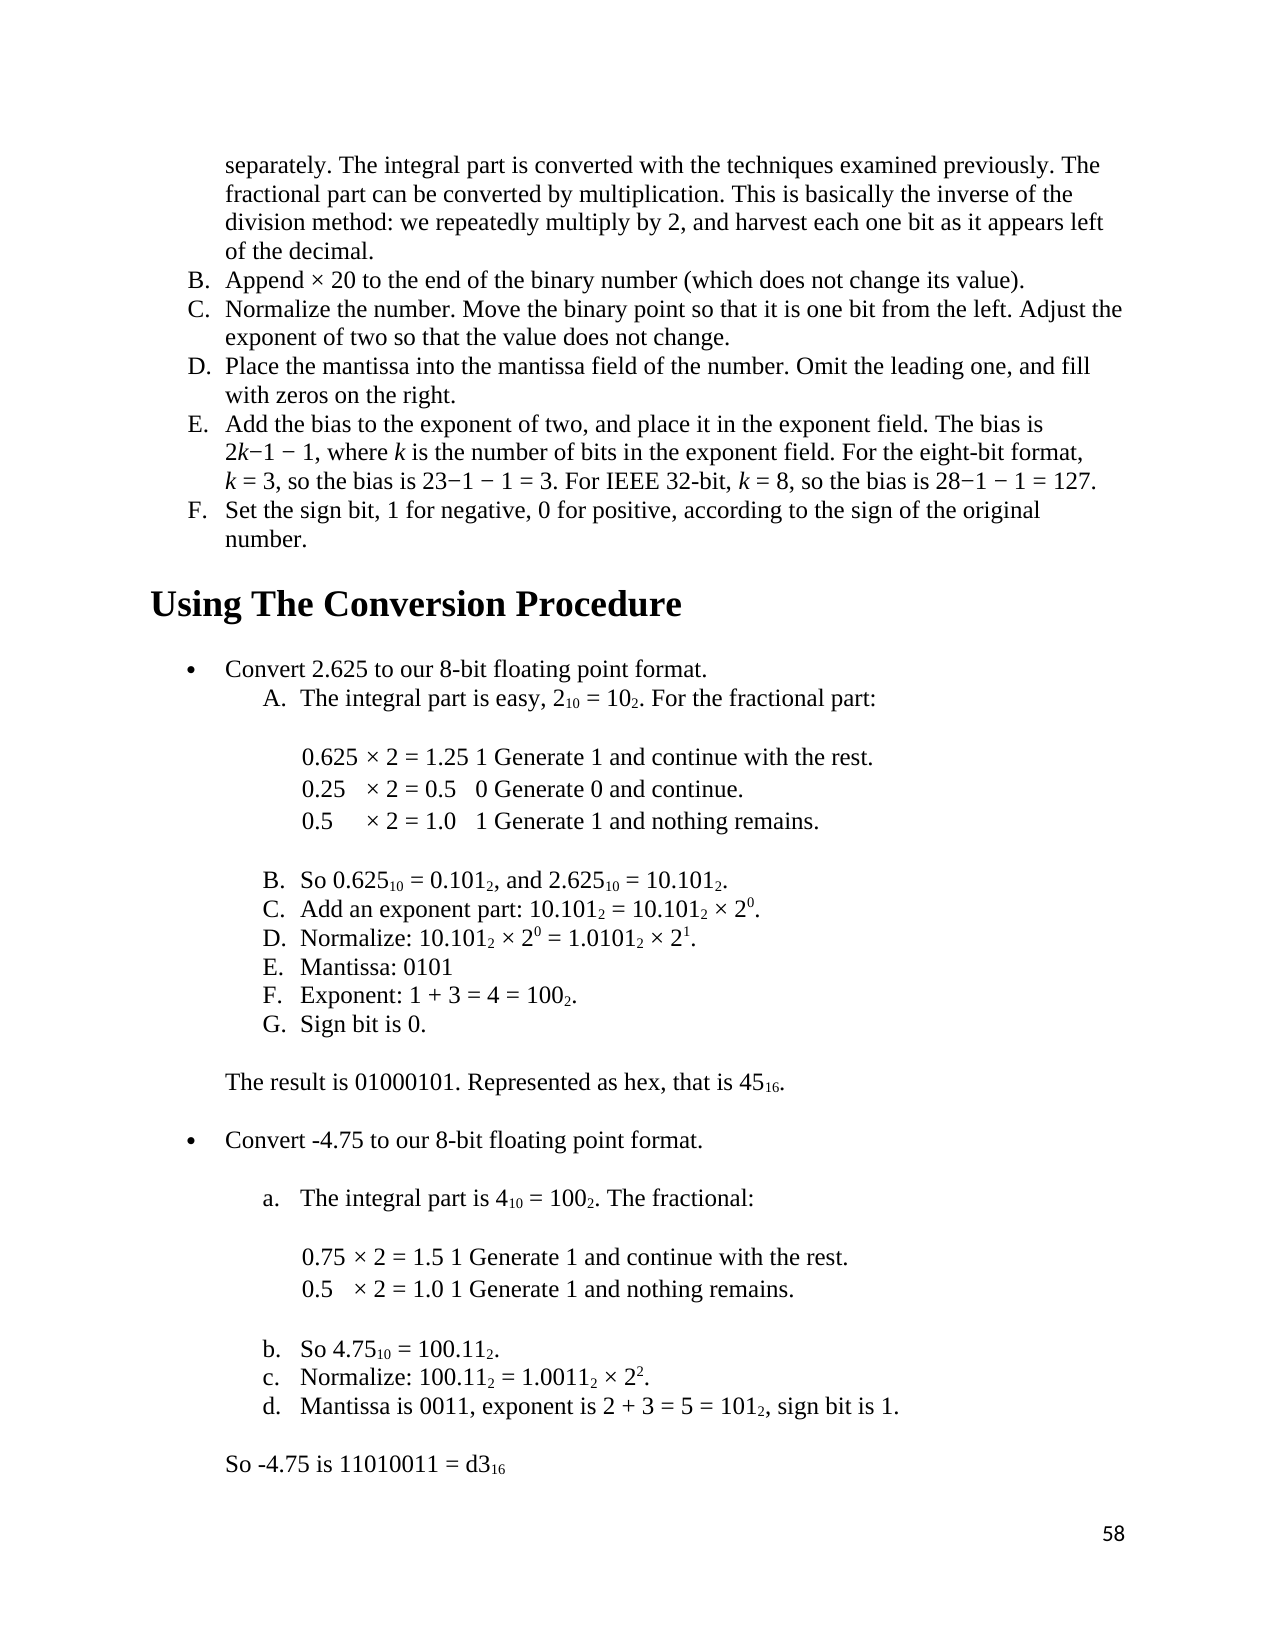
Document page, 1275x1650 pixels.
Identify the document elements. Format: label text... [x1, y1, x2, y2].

list Normalize: 10.1012 × 20 = 1.01012 × 21. [262, 923, 1125, 952]
list Append × 20 to the end of the binary number (which does not change its value). [187, 265, 1125, 294]
list Sign bit is 0. [262, 1009, 1125, 1038]
table_cell × 2 = [364, 804, 423, 836]
table_header Generate 1 and continue with the rest. [467, 1241, 855, 1273]
list So 4.7510 = 100.112. [262, 1334, 1125, 1362]
table_cell 0.25 [300, 773, 364, 804]
list Add an exponent part: 10.1012 = 10.1012 × 20. [262, 894, 1125, 923]
list Mantissa: 0101 [262, 952, 1125, 980]
list Convert 2.625 to our 8-bit floating point format. [187, 654, 1125, 683]
table_header 1 [474, 741, 492, 772]
text So -4.75 is 11010011 = d316 [225, 1449, 1125, 1478]
table_cell Generate 1 and nothing remains. [467, 1273, 855, 1304]
table_cell Generate 1 and nothing remains. [492, 804, 880, 836]
table_cell 1.0 [411, 1273, 448, 1304]
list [187, 150, 1125, 265]
text The result is 01000101. Represented as hex, that is 4516. [225, 1067, 1125, 1096]
list Add the bias to the exponent of two, and place it in the exponent field. The bias is 2k−1 − 1, where k is the number of bits in the exponent field. For the eight-bit format, k = 3, so the bias is 23−1 − 1 = 3. For IEEE 32-bit, k = 8, so the bias is 28−1 − 1 = 127. [187, 409, 1125, 495]
list The integral part is easy, 210 = 102. For the fractional part: [262, 683, 1125, 711]
table_header × 2 = [351, 1241, 411, 1273]
list Mantissa is 0011, exponent is 2 + 3 = 5 = 1012, sign bit is 1. [262, 1391, 1125, 1420]
table_cell × 2 = [364, 773, 423, 804]
table_cell 0.5 [300, 804, 364, 836]
list Normalize: 100.112 = 1.00112 × 22. [262, 1362, 1125, 1391]
list The integral part is 410 = 1002. The fractional: [262, 1183, 1125, 1212]
table_header 0.625 [300, 741, 364, 772]
table_cell 0 [474, 773, 492, 804]
table_cell 0.5 [300, 1273, 351, 1304]
table_cell 1 [474, 804, 492, 836]
list So 0.62510 = 0.1012, and 2.62510 = 10.1012. [262, 865, 1125, 894]
table_header × 2 = [364, 741, 423, 772]
table_cell Generate 0 and continue. [492, 773, 880, 804]
table_header 0.75 [300, 1241, 351, 1273]
list Set the sign bit, 1 for negative, 0 for positive, according to the sign of the original number. [187, 495, 1125, 552]
table_header 1.25 [424, 741, 473, 772]
table_header Generate 1 and continue with the rest. [492, 741, 880, 772]
table_cell × 2 = [351, 1273, 411, 1304]
table_header 1.5 [411, 1241, 448, 1273]
table_cell 1.0 [424, 804, 473, 836]
list Normalize the number. Move the binary point so that it is one bit from the left. Adjust the exponent of two so that the value does not change. [187, 294, 1125, 351]
text Using The Conversion Procedure [150, 582, 1125, 625]
table_cell 0.5 [424, 773, 473, 804]
table_cell 1 [449, 1273, 467, 1304]
list Convert -4.75 to our 8-bit floating point format. [187, 1125, 1125, 1154]
list Place the mantissa into the mantissa field of the number. Omit the leading one, and fill with zeros on the right. [187, 351, 1125, 409]
list Exponent: 1 + 3 = 4 = 1002. [262, 980, 1125, 1009]
table_header 1 [449, 1241, 467, 1273]
